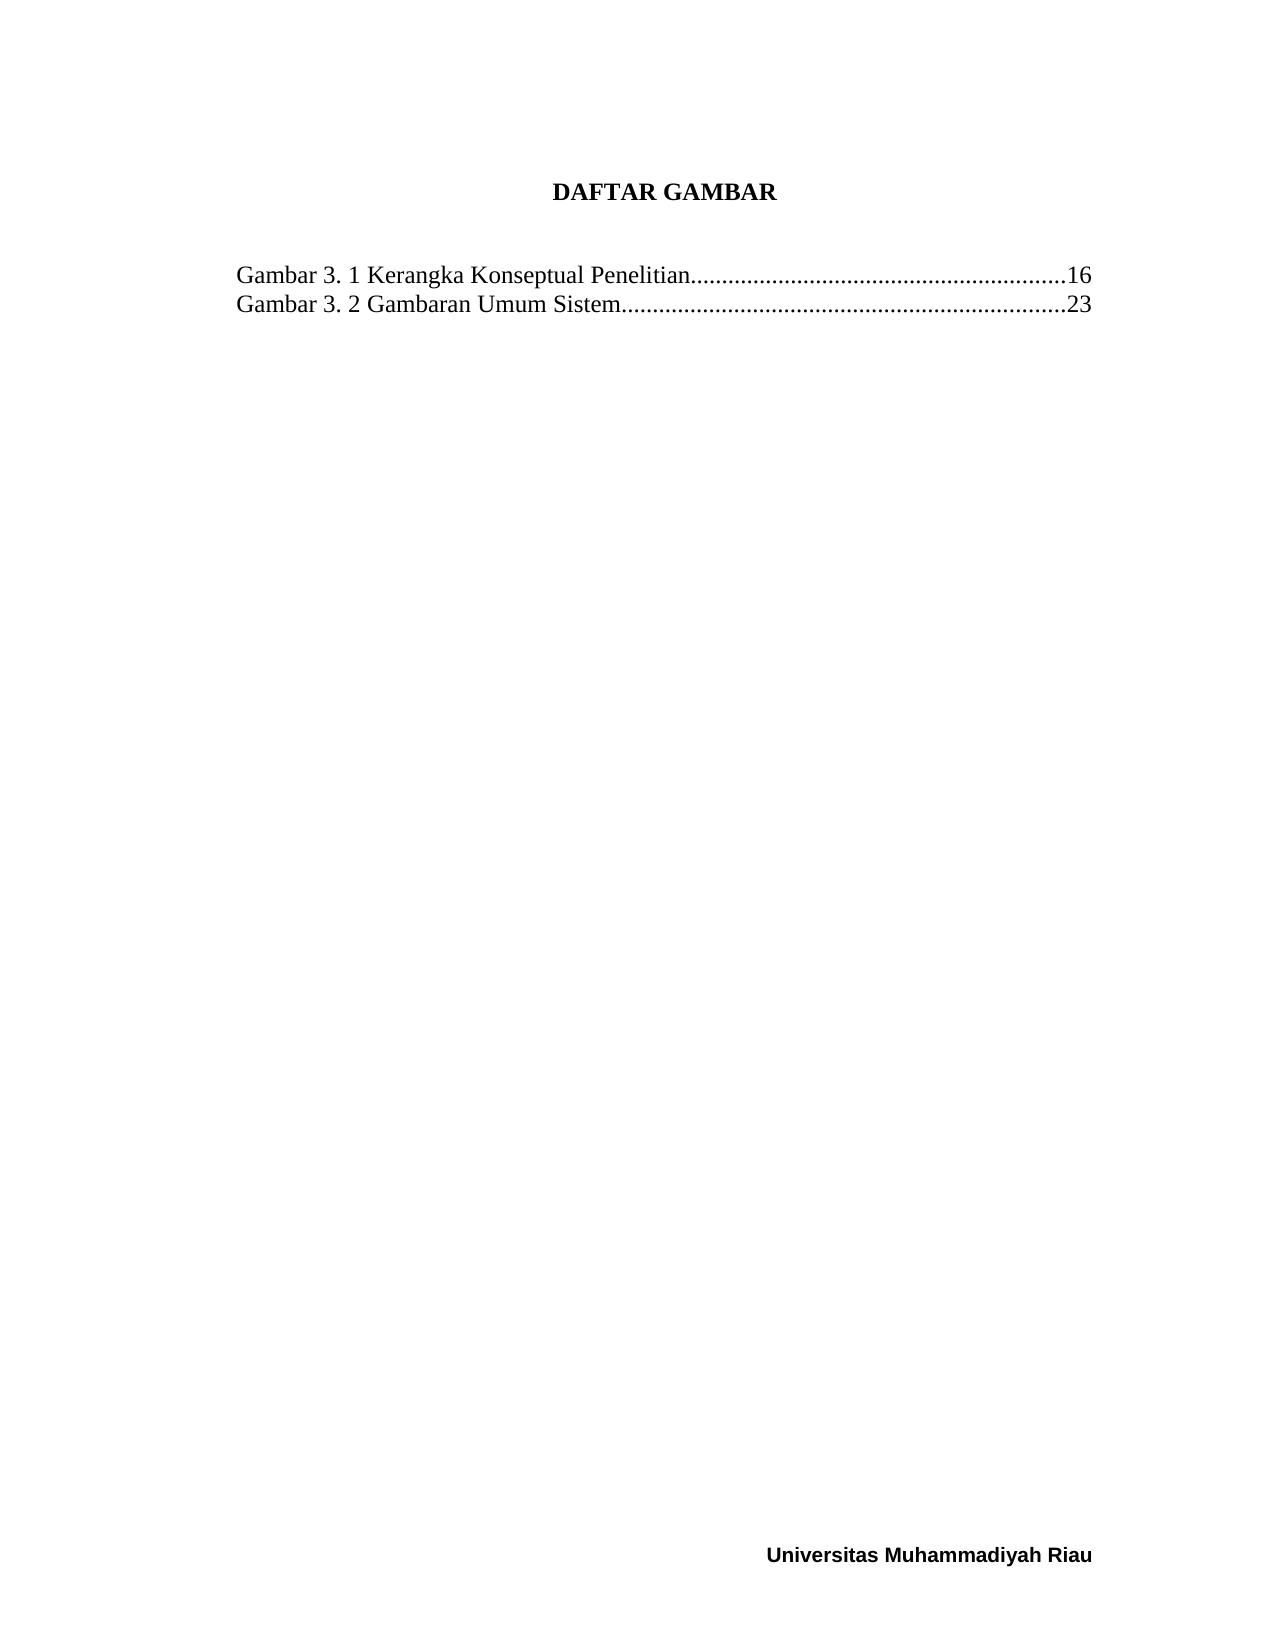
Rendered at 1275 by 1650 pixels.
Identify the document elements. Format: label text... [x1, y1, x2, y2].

text Gambar 3. 1 Kerangka Konseptual Penelitian 16 [236, 260, 1093, 289]
subtitle DAFTAR GAMBAR [236, 177, 1093, 206]
text Gambar 3. 2 Gambaran Umum Sistem 23 [236, 289, 1093, 318]
